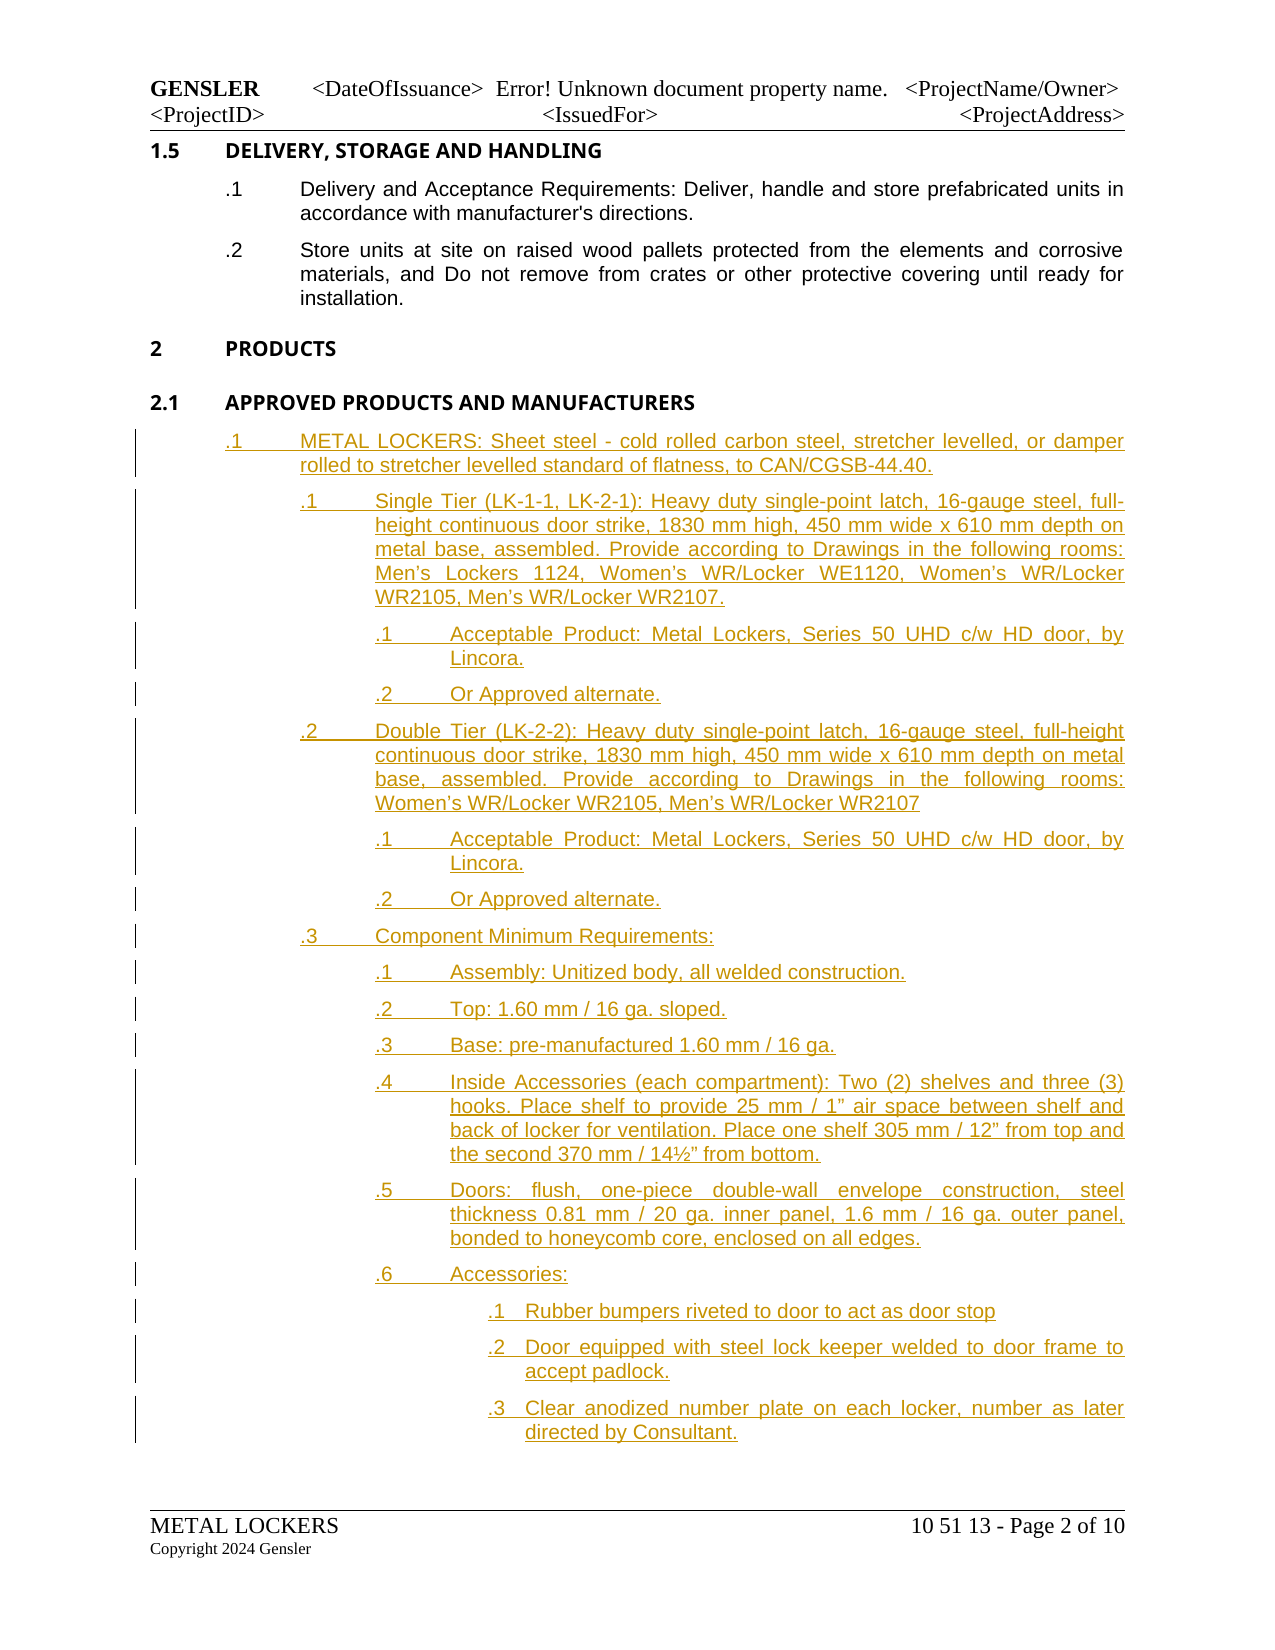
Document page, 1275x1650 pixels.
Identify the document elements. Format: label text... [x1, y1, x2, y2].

list Delivery and Acceptance Requirements: Deliver, handle and store prefabricated units in accordance with manufacturer's directions. [225, 177, 1125, 225]
list Store units at site on raised wood pallets protected from the elements and corrosive materials, and Do not remove from crates or other protective covering until ready for installation. [225, 238, 1125, 309]
list Products [150, 334, 1125, 363]
list APPROVED PRODUCTS AND MANUFACTURERS [150, 388, 1125, 416]
list DELIVERY, STORAGE AND HANDLING [150, 136, 1125, 165]
